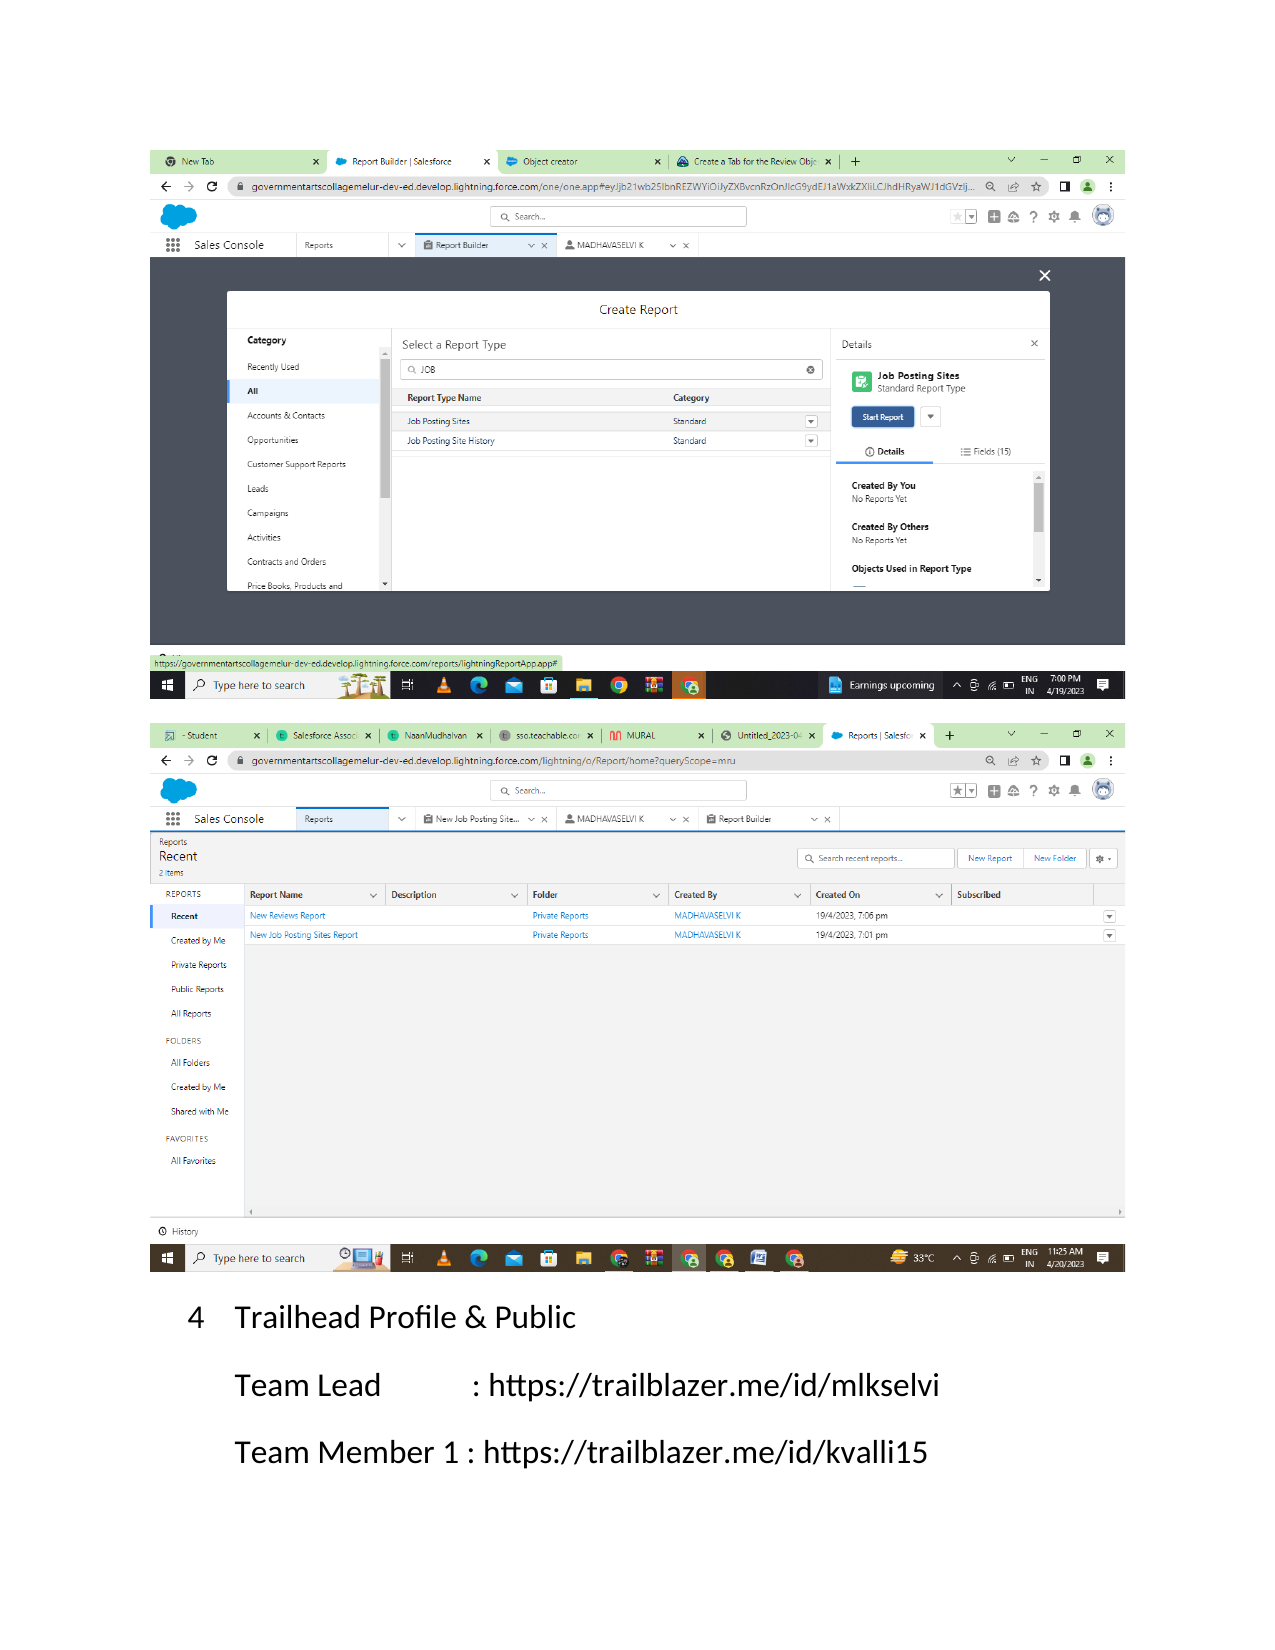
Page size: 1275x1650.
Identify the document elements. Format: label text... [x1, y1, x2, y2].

text Team Member 1 : https://trailblazer.me/id/kvalli15 [234, 1431, 1125, 1472]
list Trailhead Profile & Public [187, 1296, 1125, 1337]
picture [150, 723, 1125, 1272]
text Team Lead : https://trailblazer.me/id/mlkselvi [234, 1364, 1125, 1404]
picture [150, 150, 1125, 699]
